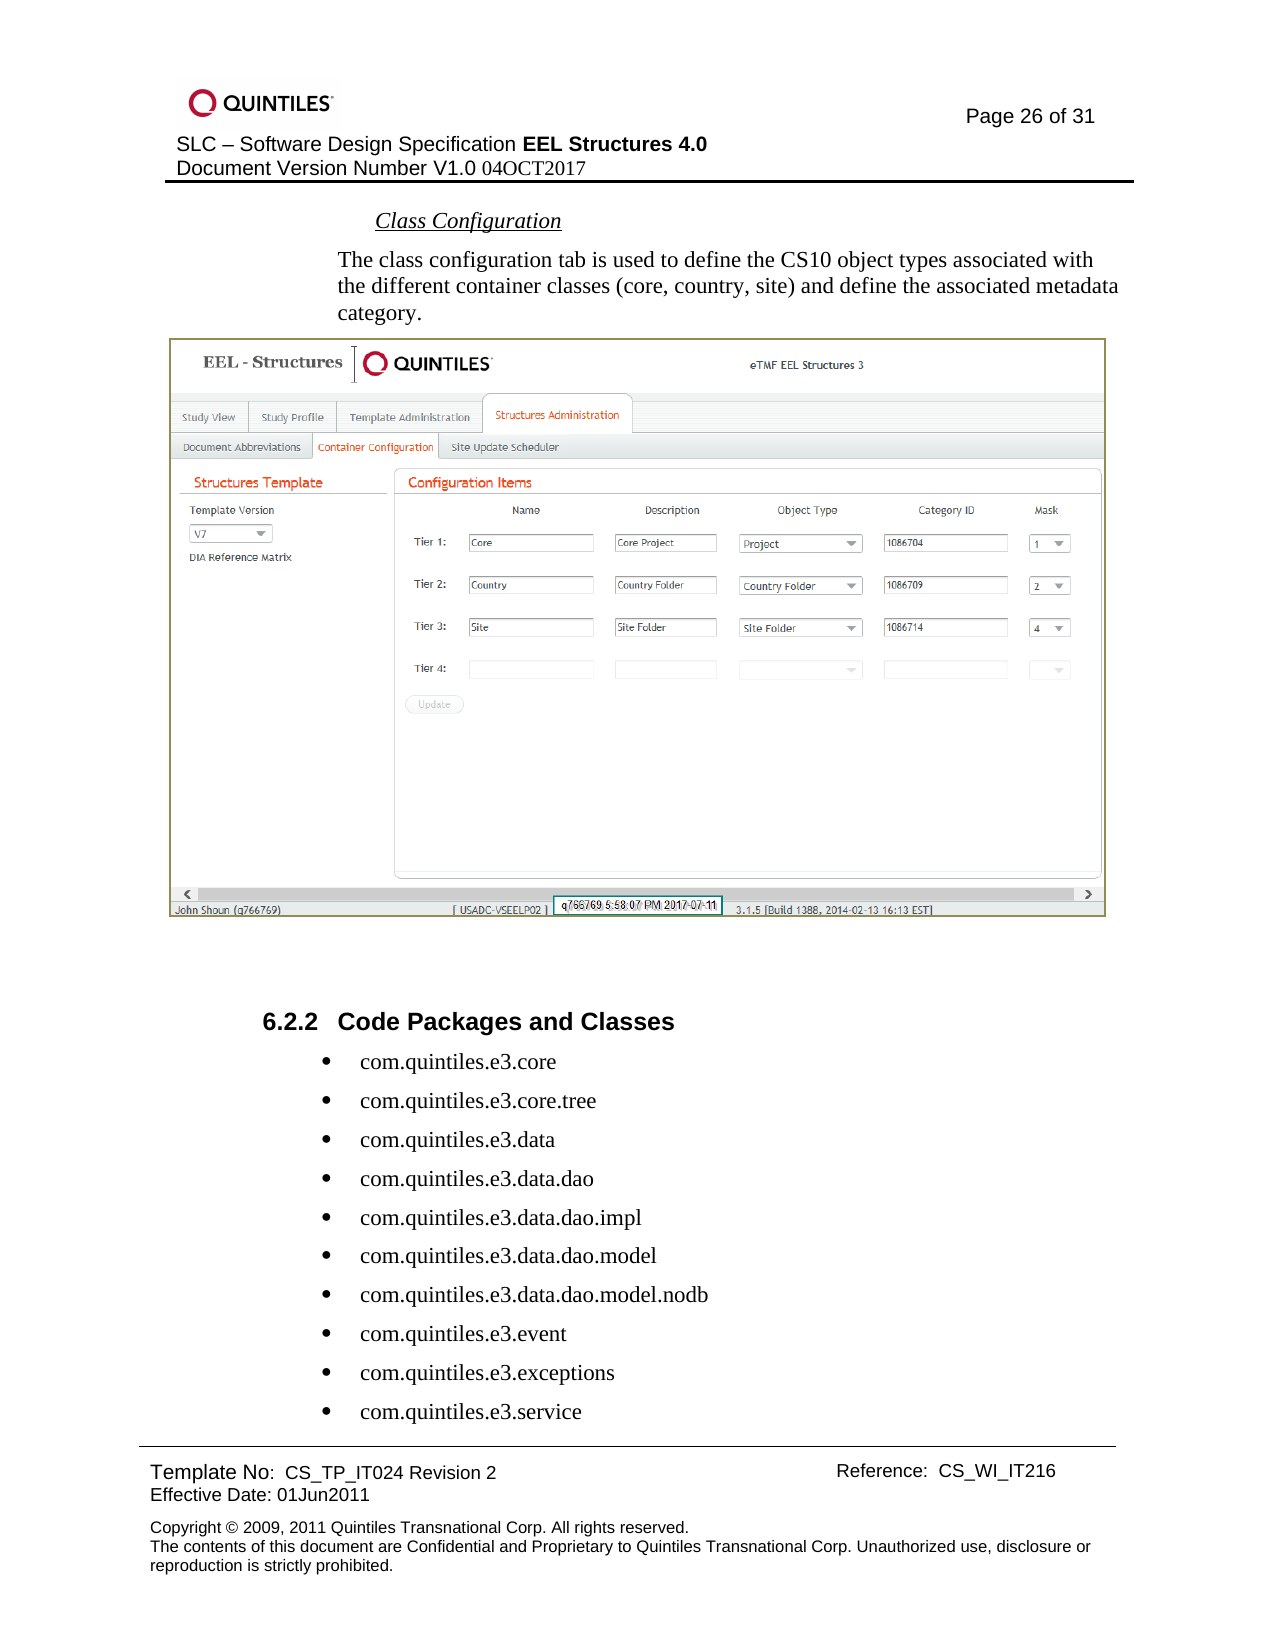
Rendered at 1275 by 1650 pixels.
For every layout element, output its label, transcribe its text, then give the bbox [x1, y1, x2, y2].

list com.quintiles.e3.data.dao.impl [322, 1204, 1125, 1230]
list com.quintiles.e3.exceptions [322, 1359, 1125, 1385]
list com.quintiles.e3.event [322, 1320, 1125, 1347]
text The class configuration tab is used to define the CS10 object types associated with the different container classes (core, country, site) and define the associated metadata category. [337, 246, 1125, 325]
list com.quintiles.e3.service [322, 1398, 1125, 1424]
subtitle Code Packages and Classes [262, 1007, 1125, 1036]
list com.quintiles.e3.data [322, 1126, 1125, 1152]
list com.quintiles.e3.data.dao [322, 1165, 1125, 1191]
picture [171, 340, 1104, 915]
picture [176, 75, 342, 132]
list com.quintiles.e3.data.dao.model [322, 1242, 1125, 1269]
text Class Configuration [375, 207, 1125, 234]
list com.quintiles.e3.data.dao.model.nodb [322, 1281, 1125, 1308]
list com.quintiles.e3.core.tree [322, 1087, 1125, 1113]
list com.quintiles.e3.core [322, 1048, 1125, 1074]
